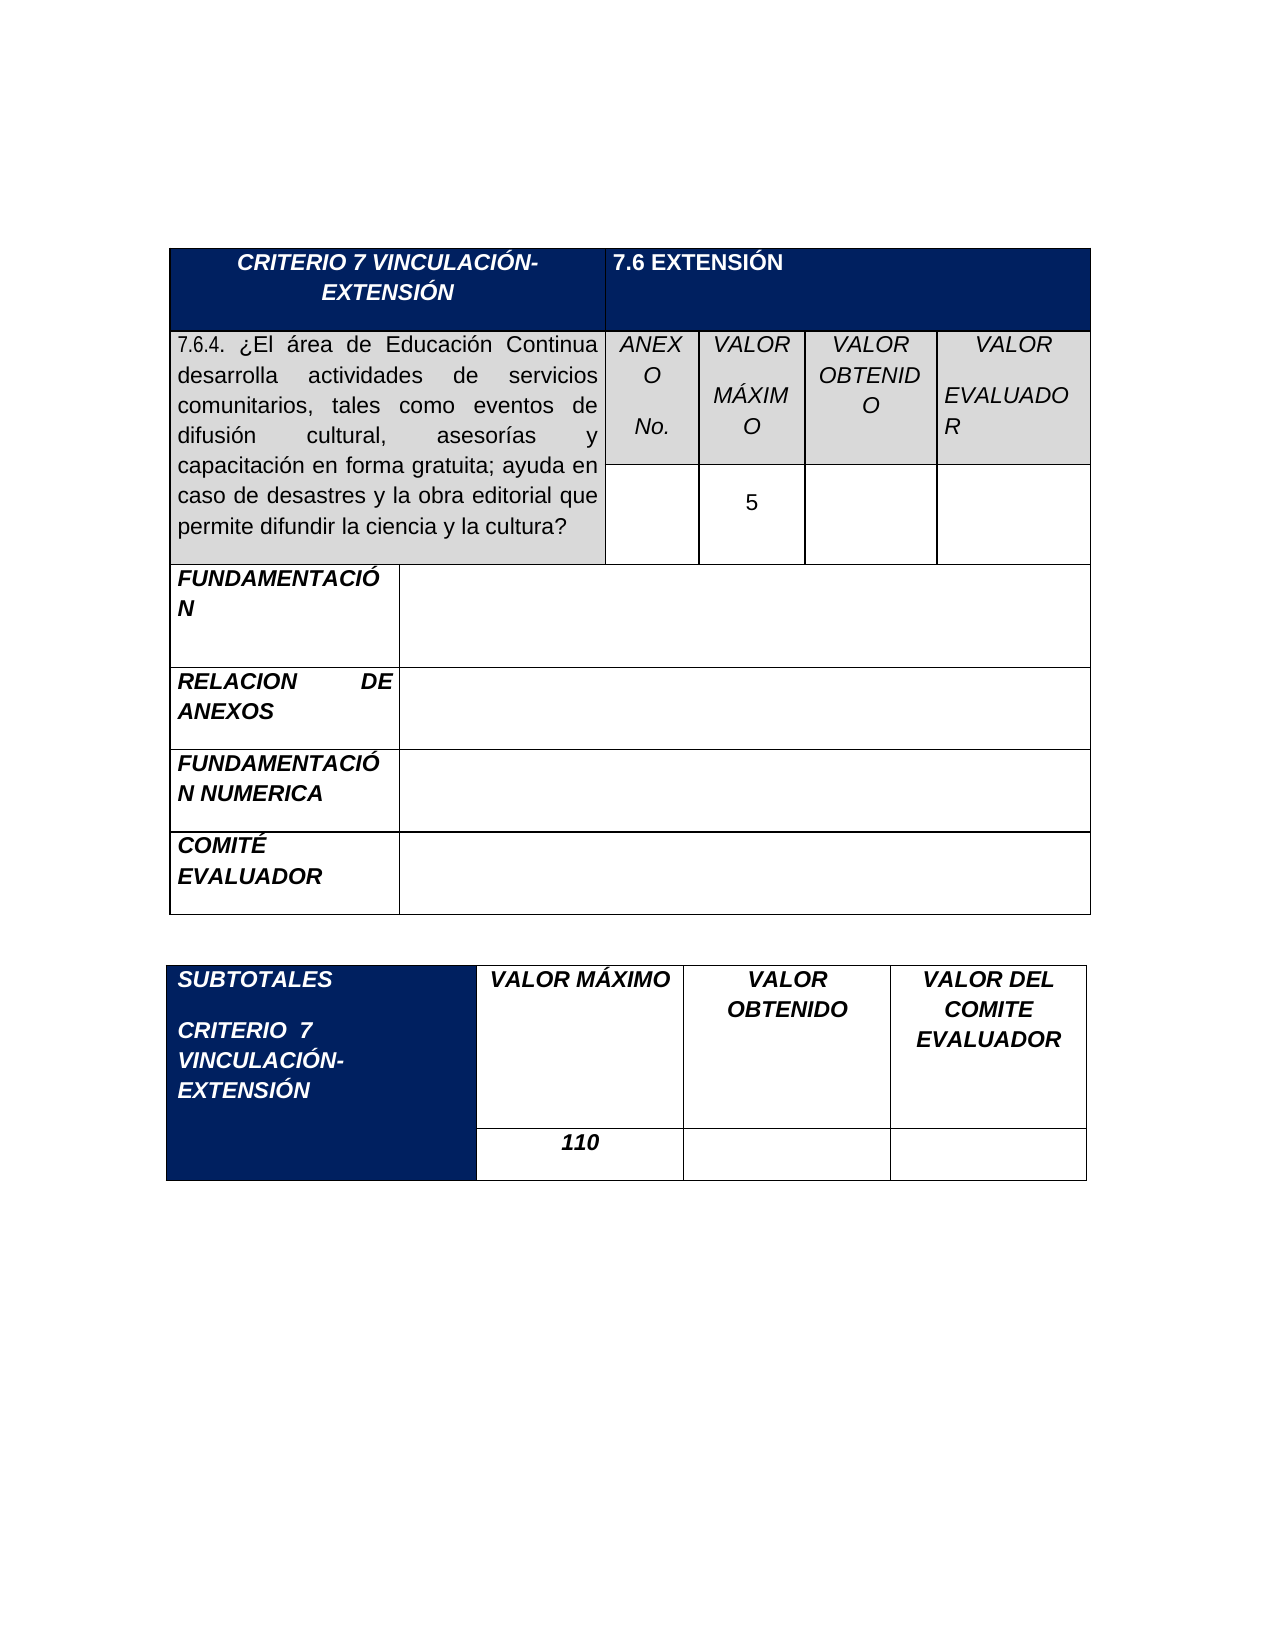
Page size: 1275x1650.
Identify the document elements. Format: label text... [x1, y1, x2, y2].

table_cell [938, 465, 1090, 564]
table_cell COMITÉ EVALUADOR [171, 833, 399, 914]
table_cell [400, 668, 1090, 749]
table_cell 7.6.4. ¿El área de Educación Continua desarrolla actividades de servicios comunitarios, tales como eventos de difusión cultural, asesorías y capacitación en forma gratuita; ayuda en caso de desastres y la obra editorial que permite difundir la ciencia y la cultura? [171, 332, 605, 564]
table_cell FUNDAMENTACIÓN [171, 565, 399, 667]
table_cell [167, 1128, 476, 1180]
table_cell [684, 1129, 890, 1180]
table_cell RELACION DE ANEXOS [171, 668, 399, 749]
table_cell [400, 750, 1090, 831]
table_cell 5 [700, 465, 804, 564]
table_cell [806, 465, 936, 564]
table_cell 110 [477, 1129, 683, 1180]
table_cell VALOR MÁXIMO [700, 332, 804, 464]
table_header VALOR OBTENIDO [684, 966, 890, 1128]
table_header 7.6 EXTENSIÓN [606, 249, 1090, 330]
table_header VALOR DEL COMITE EVALUADOR [891, 966, 1086, 1128]
table_header CRITERIO 7 VINCULACIÓN-EXTENSIÓN [171, 249, 605, 330]
table_header VALOR MÁXIMO [477, 966, 683, 1128]
table_cell [400, 565, 1090, 667]
table_cell [606, 465, 698, 564]
table_cell VALOR OBTENIDO [806, 332, 936, 464]
table_cell VALOR EVALUADOR [938, 332, 1090, 464]
table_header SUBTOTALES CRITERIO 7 VINCULACIÓN-EXTENSIÓN [167, 966, 476, 1128]
table_cell [891, 1129, 1086, 1180]
table_cell FUNDAMENTACIÓN NUMERICA [171, 750, 399, 831]
table_cell [400, 833, 1090, 914]
table_cell ANEXO No. [606, 332, 698, 464]
